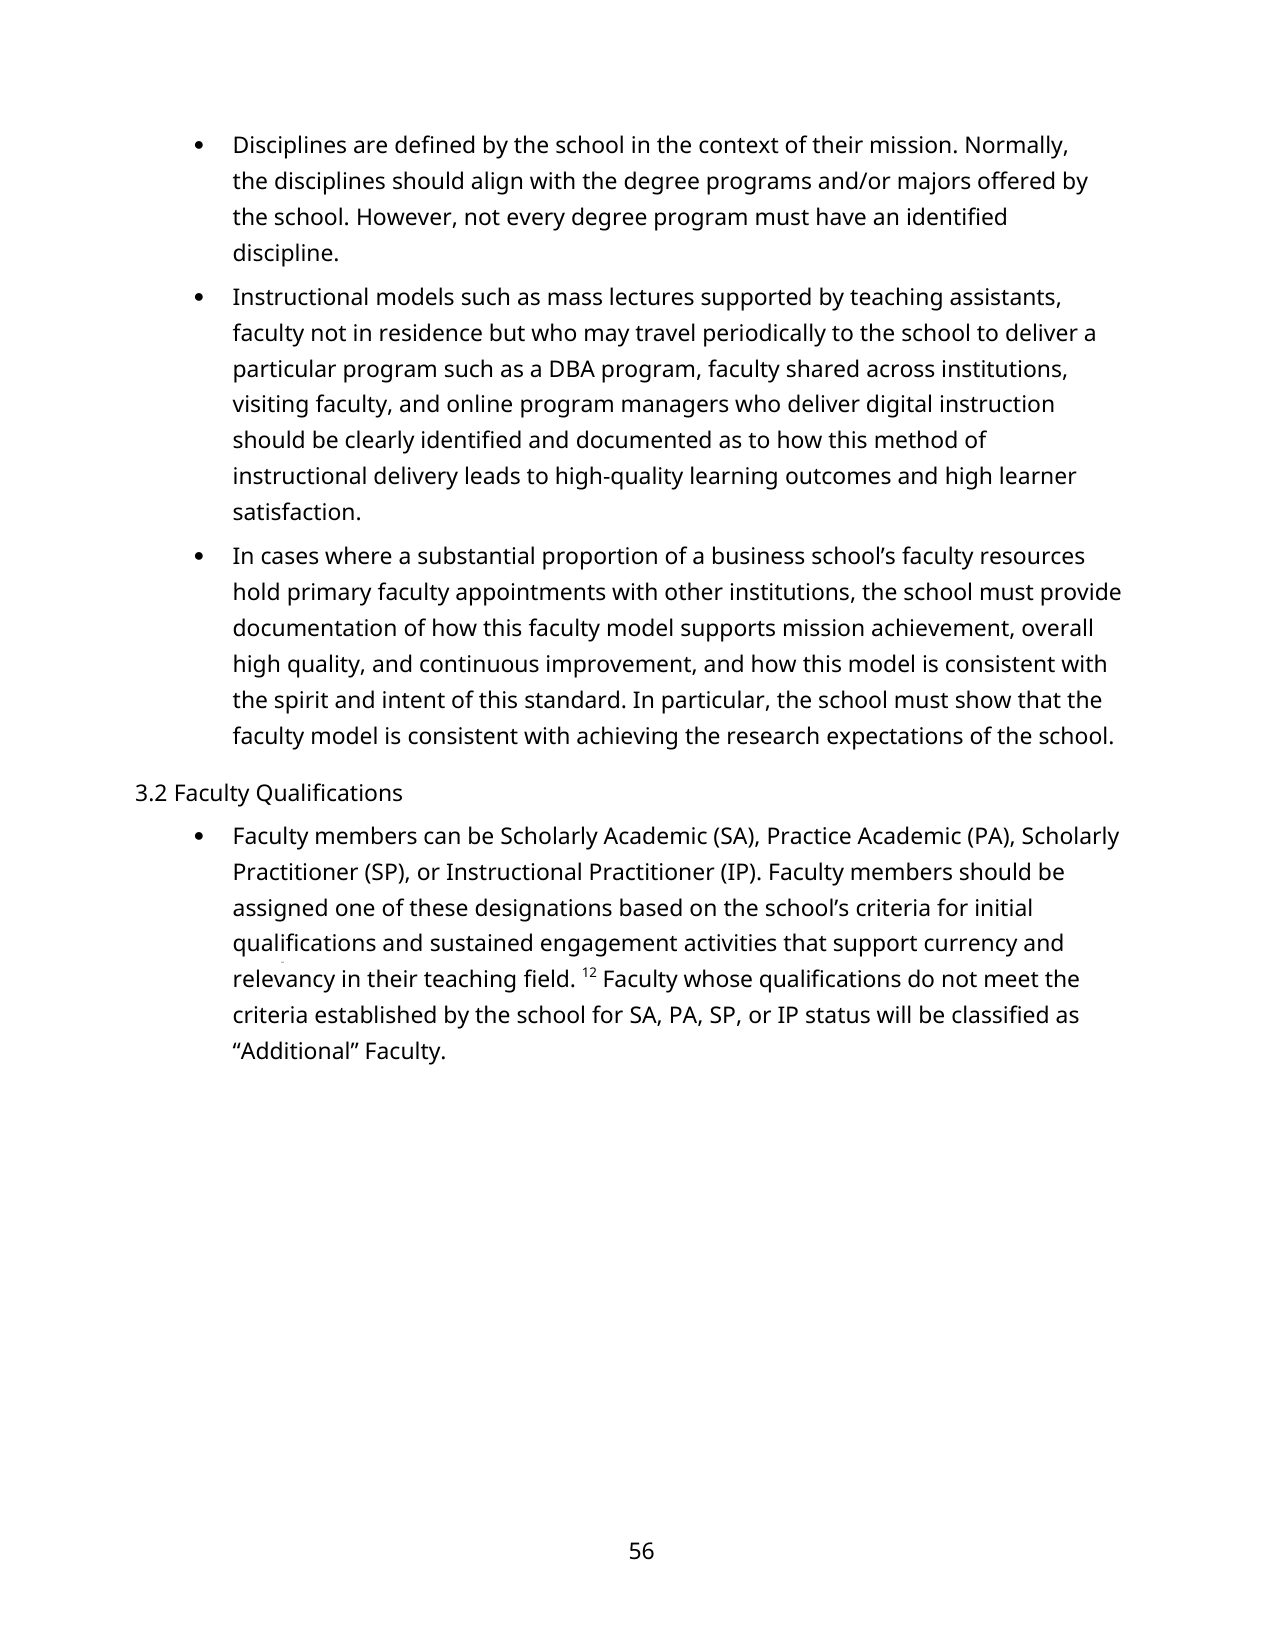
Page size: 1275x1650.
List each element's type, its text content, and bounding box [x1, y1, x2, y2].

list Disciplines are defined by the school in the context of their mission. Normally, the disciplines should align with the degree programs and/or majors offered by the school. However, not every degree program must have an identified discipline. [195, 129, 1105, 268]
list Faculty members can be Scholarly Academic (SA), Practice Academic (PA), Scholarly Practitioner (SP), or Instructional Practitioner (IP). Faculty members should be assigned one of these designations based on the school’s criteria for initial qualifications and sustained engagement activities that support currency and relevancy in their teaching field. 12 Faculty whose qualifications do not meet the criteria established by the school for SA, PA, SP, or IP status will be classified as “Additional” Faculty. [195, 819, 1129, 1066]
list Faculty Qualifications [135, 776, 1256, 808]
list Instructional models such as mass lectures supported by teaching assistants, faculty not in residence but who may travel periodically to the school to deliver a particular program such as a DBA program, faculty shared across institutions, visiting faculty, and online program managers who deliver digital instruction should be clearly identified and documented as to how this method of instructional delivery leads to high-quality learning outcomes and high learner satisfaction. [195, 281, 1127, 527]
list In cases where a substantial proportion of a business school’s faculty resources hold primary faculty appointments with other institutions, the school must provide documentation of how this faculty model supports mission achievement, overall high quality, and continuous improvement, and how this model is consistent with the spirit and intent of this standard. In particular, the school must show that the faculty model is consistent with achieving the research expectations of the school. [195, 540, 1133, 751]
